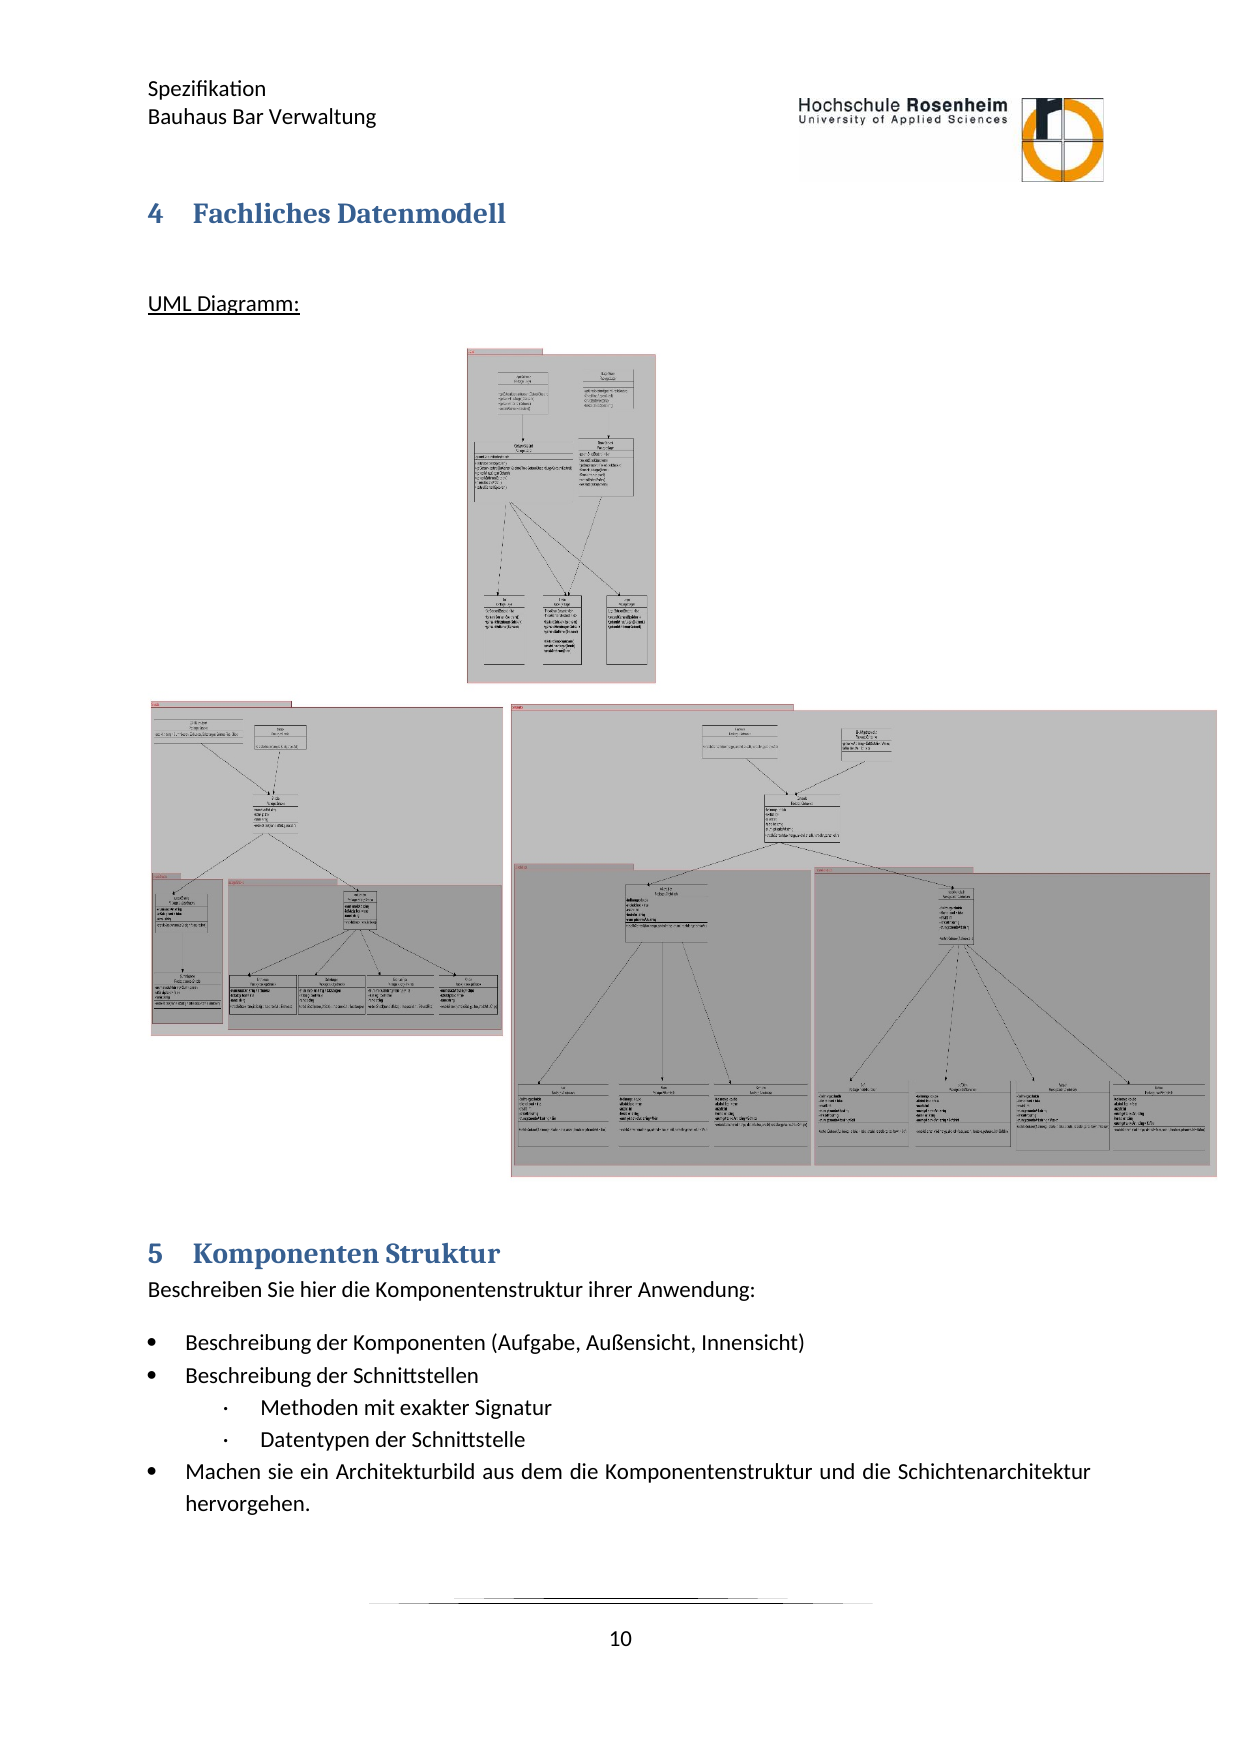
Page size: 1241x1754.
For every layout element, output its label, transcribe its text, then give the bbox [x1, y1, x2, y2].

list Methoden mit exakter Signatur [223, 1393, 1093, 1421]
text UML Diagramm: [148, 289, 1093, 317]
list Datentypen der Schnittstelle [223, 1425, 1093, 1453]
picture [799, 98, 1104, 182]
subtitle Komponenten Struktur [148, 1237, 1093, 1271]
list Machen sie ein Architekturbild aus dem die Komponentenstruktur und die Schichtenarchitektur hervorgehen. [148, 1457, 1093, 1517]
text Beschreiben Sie hier die Komponentenstruktur ihrer Anwendung: [148, 1276, 1093, 1303]
list Beschreibung der Komponenten (Aufgabe, Außensicht, Innensicht) [148, 1328, 1093, 1357]
list Beschreibung der Schnittstellen [148, 1361, 1093, 1389]
subtitle Fachliches Datenmodell [148, 198, 1093, 231]
picture [147, 342, 1220, 1183]
